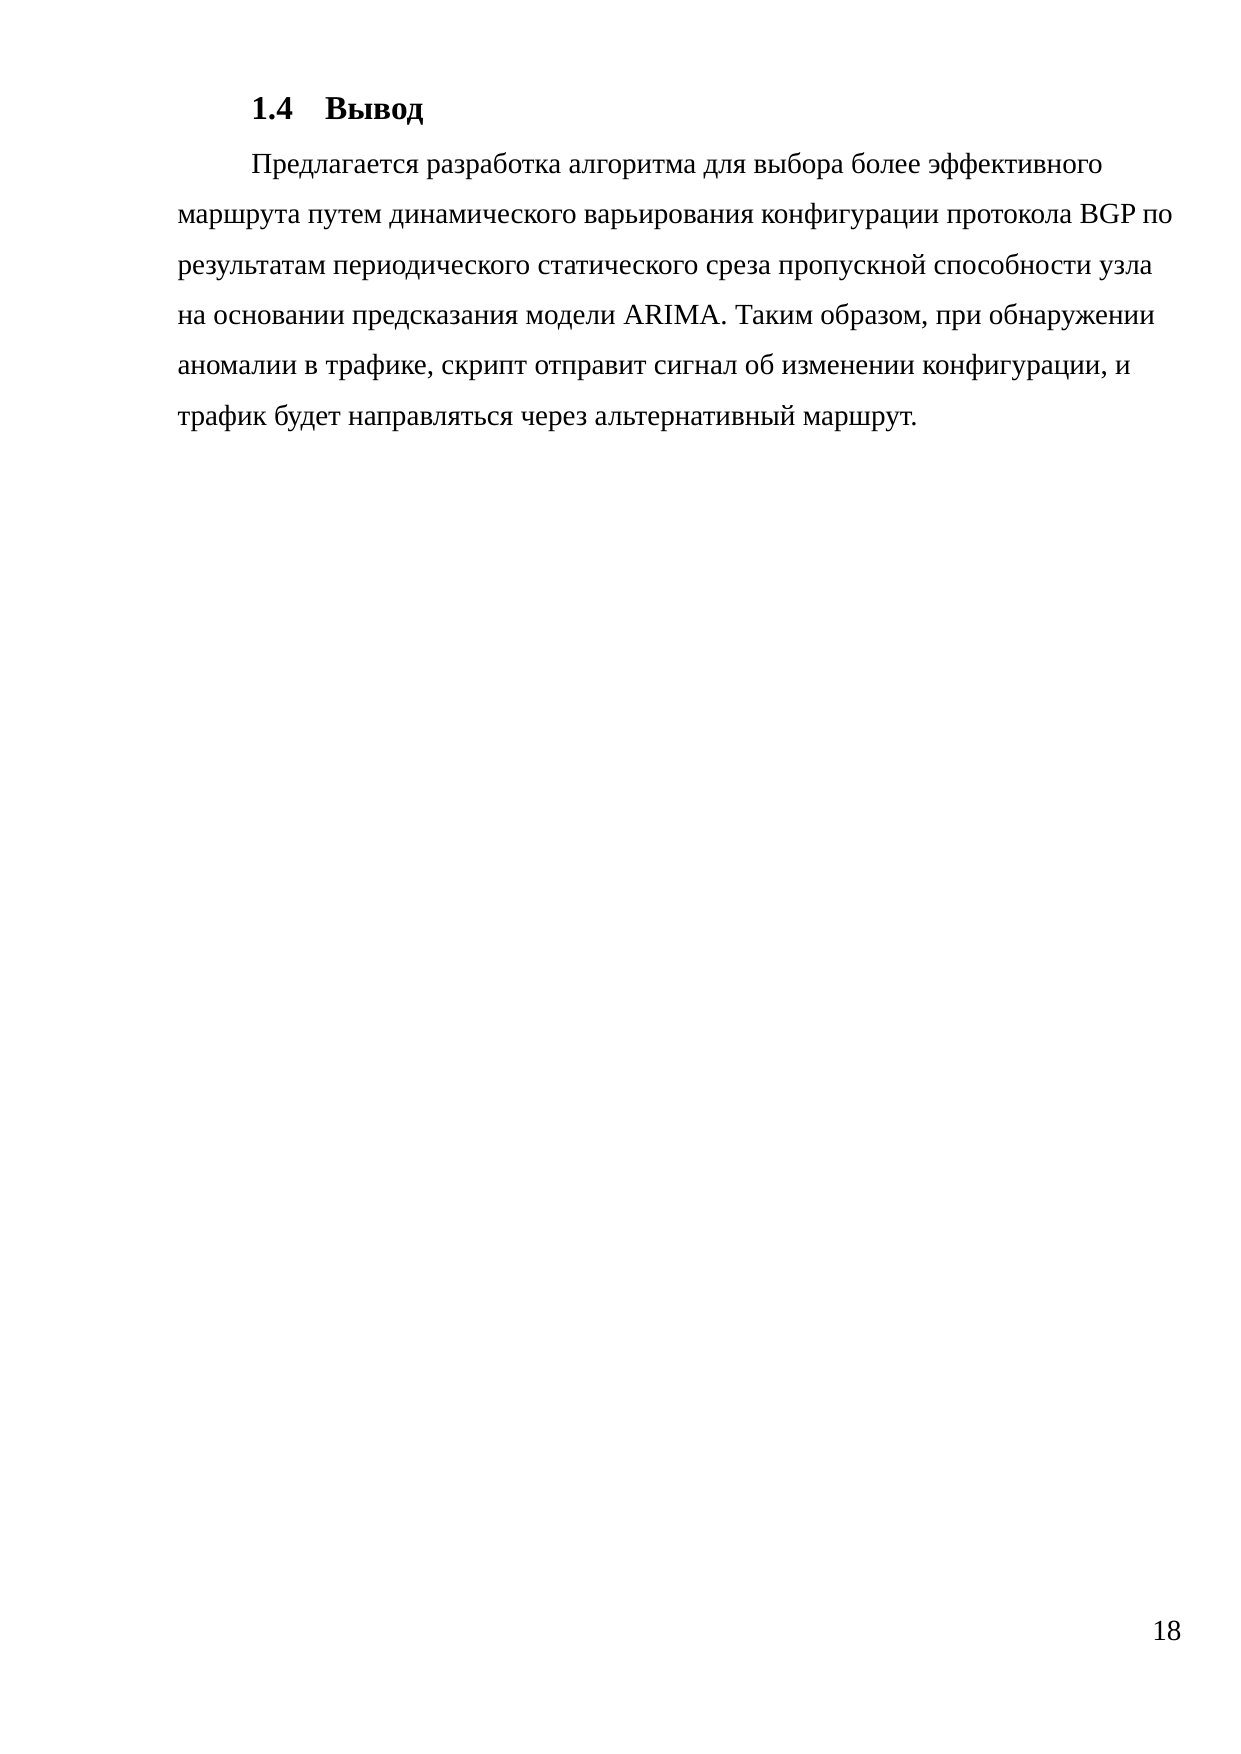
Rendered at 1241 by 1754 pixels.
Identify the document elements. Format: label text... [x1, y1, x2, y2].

subtitle Вывод [177, 89, 1181, 127]
text Предлагается разработка алгоритма для выбора более эффективного маршрута путем динамического варьирования конфигурации протокола BGP по результатам периодического статического среза пропускной способности узла на основании предсказания модели ARIMA. Таким образом, при обнаружении аномалии в трафике, скрипт отправит сигнал об изменении конфигурации, и трафик будет направляться через альтернативный маршрут. [177, 146, 1181, 431]
